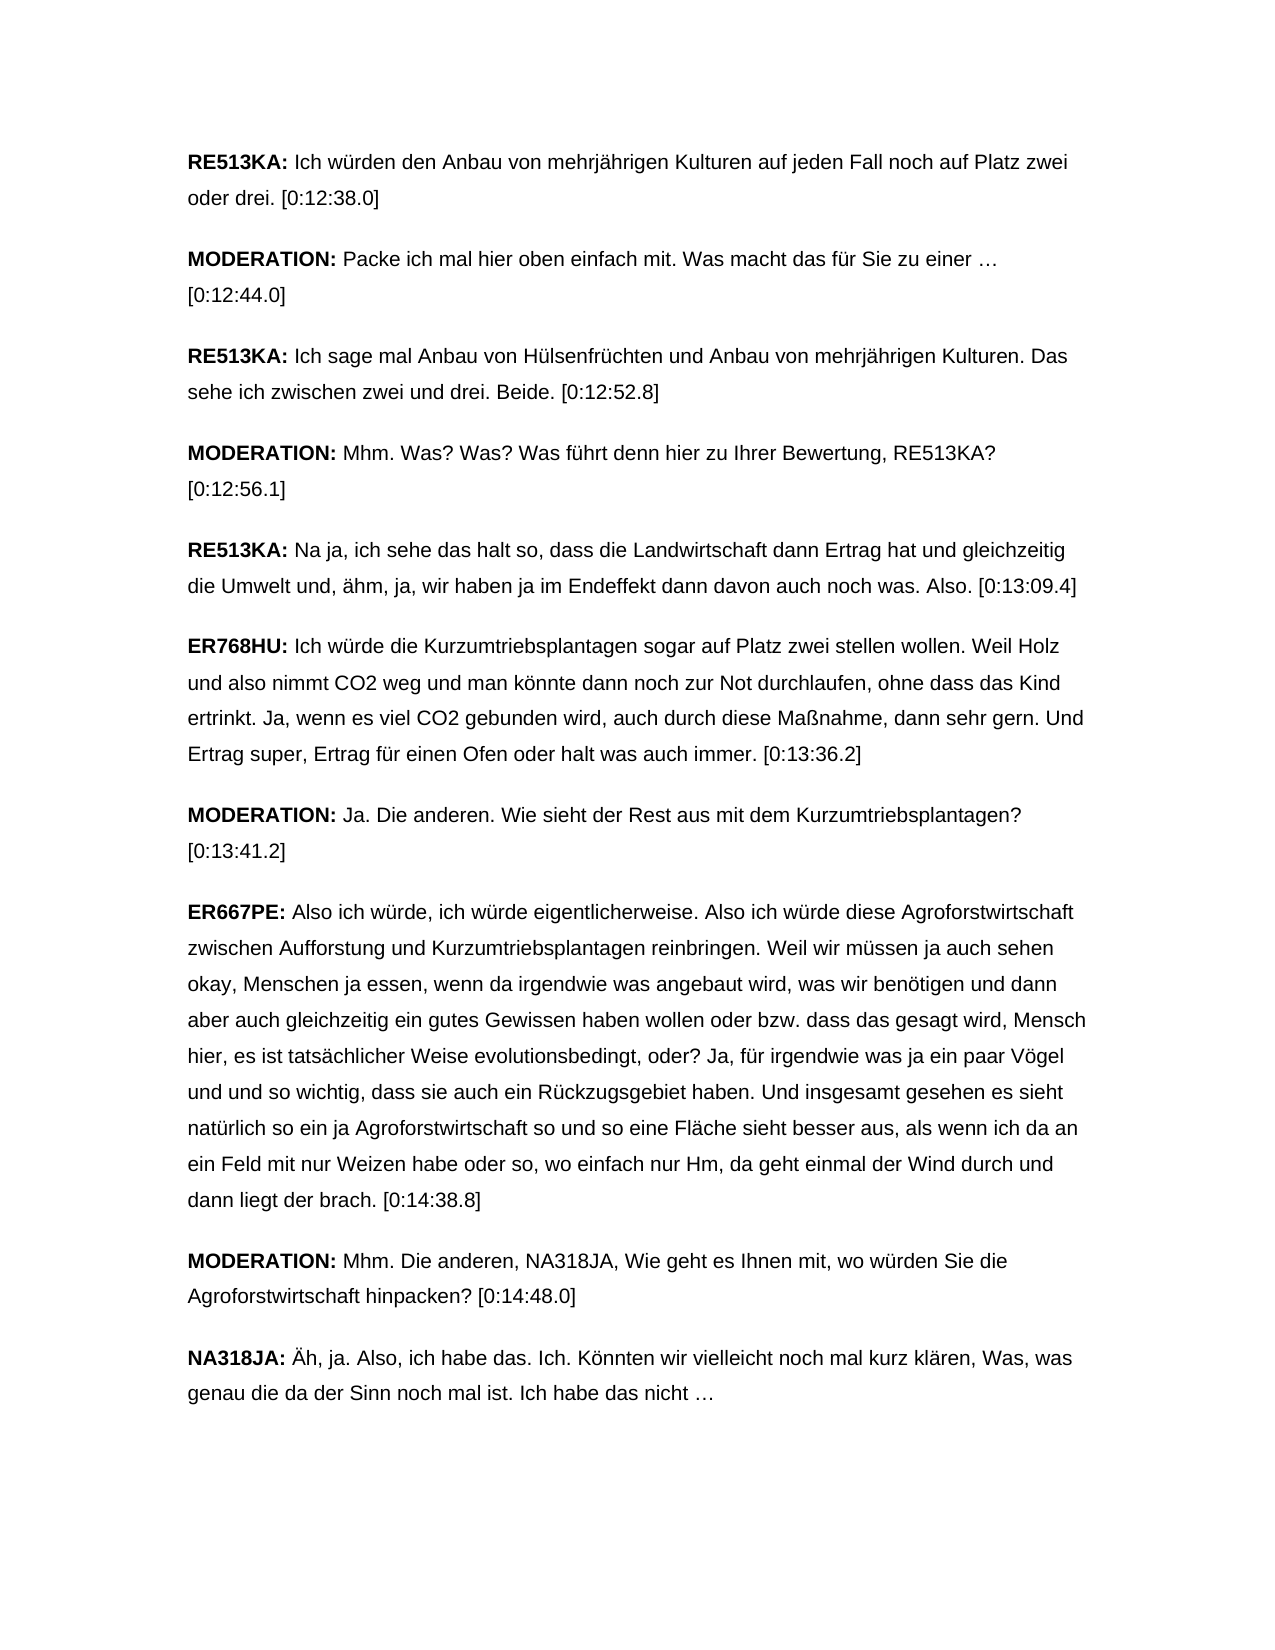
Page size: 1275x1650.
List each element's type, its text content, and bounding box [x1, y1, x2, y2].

text RE513KA: Na ja, ich sehe das halt so, dass die Landwirtschaft dann Ertrag hat und gleichzeitig die Umwelt und, ähm, ja, wir haben ja im Endeffekt dann davon auch noch was. Also. [0:13:09.4] [187, 537, 1087, 597]
text ER667PE: Also ich würde, ich würde eigentlicherweise. Also ich würde diese Agroforstwirtschaft zwischen Aufforstung und Kurzumtriebsplantagen reinbringen. Weil wir müssen ja auch sehen okay, Menschen ja essen, wenn da irgendwie was angebaut wird, was wir benötigen und dann aber auch gleichzeitig ein gutes Gewissen haben wollen oder bzw. dass das gesagt wird, Mensch hier, es ist tatsächlicher Weise evolutionsbedingt, oder? Ja, für irgendwie was ja ein paar Vögel und und so wichtig, dass sie auch ein Rückzugsgebiet haben. Und insgesamt gesehen es sieht natürlich so ein ja Agroforstwirtschaft so und so eine Fläche sieht besser aus, als wenn ich da an ein Feld mit nur Weizen habe oder so, wo einfach nur Hm, da geht einmal der Wind durch und dann liegt der brach. [0:14:38.8] [187, 900, 1087, 1211]
text MODERATION: Packe ich mal hier oben einfach mit. Was macht das für Sie zu einer … [0:12:44.0] [187, 247, 1087, 307]
text RE513KA: Ich sage mal Anbau von Hülsenfrüchten und Anbau von mehrjährigen Kulturen. Das sehe ich zwischen zwei und drei. Beide. [0:12:52.8] [187, 344, 1087, 404]
text MODERATION: Ja. Die anderen. Wie sieht der Rest aus mit dem Kurzumtriebsplantagen? [0:13:41.2] [187, 803, 1087, 863]
text MODERATION: Mhm. Die anderen, NA318JA, Wie geht es Ihnen mit, wo würden Sie die Agroforstwirtschaft hinpacken? [0:14:48.0] [187, 1248, 1087, 1308]
text NA318JA: Äh, ja. Also, ich habe das. Ich. Könnten wir vielleicht noch mal kurz klären, Was, was genau die da der Sinn noch mal ist. Ich habe das nicht … [187, 1345, 1087, 1405]
text ER768HU: Ich würde die Kurzumtriebsplantagen sogar auf Platz zwei stellen wollen. Weil Holz und also nimmt CO2 weg und man könnte dann noch zur Not durchlaufen, ohne dass das Kind ertrinkt. Ja, wenn es viel CO2 gebunden wird, auch durch diese Maßnahme, dann sehr gern. Und Ertrag super, Ertrag für einen Ofen oder halt was auch immer. [0:13:36.2] [187, 634, 1087, 766]
text RE513KA: Ich würden den Anbau von mehrjährigen Kulturen auf jeden Fall noch auf Platz zwei oder drei. [0:12:38.0] [187, 150, 1087, 210]
text MODERATION: Mhm. Was? Was? Was führt denn hier zu Ihrer Bewertung, RE513KA? [0:12:56.1] [187, 441, 1087, 501]
